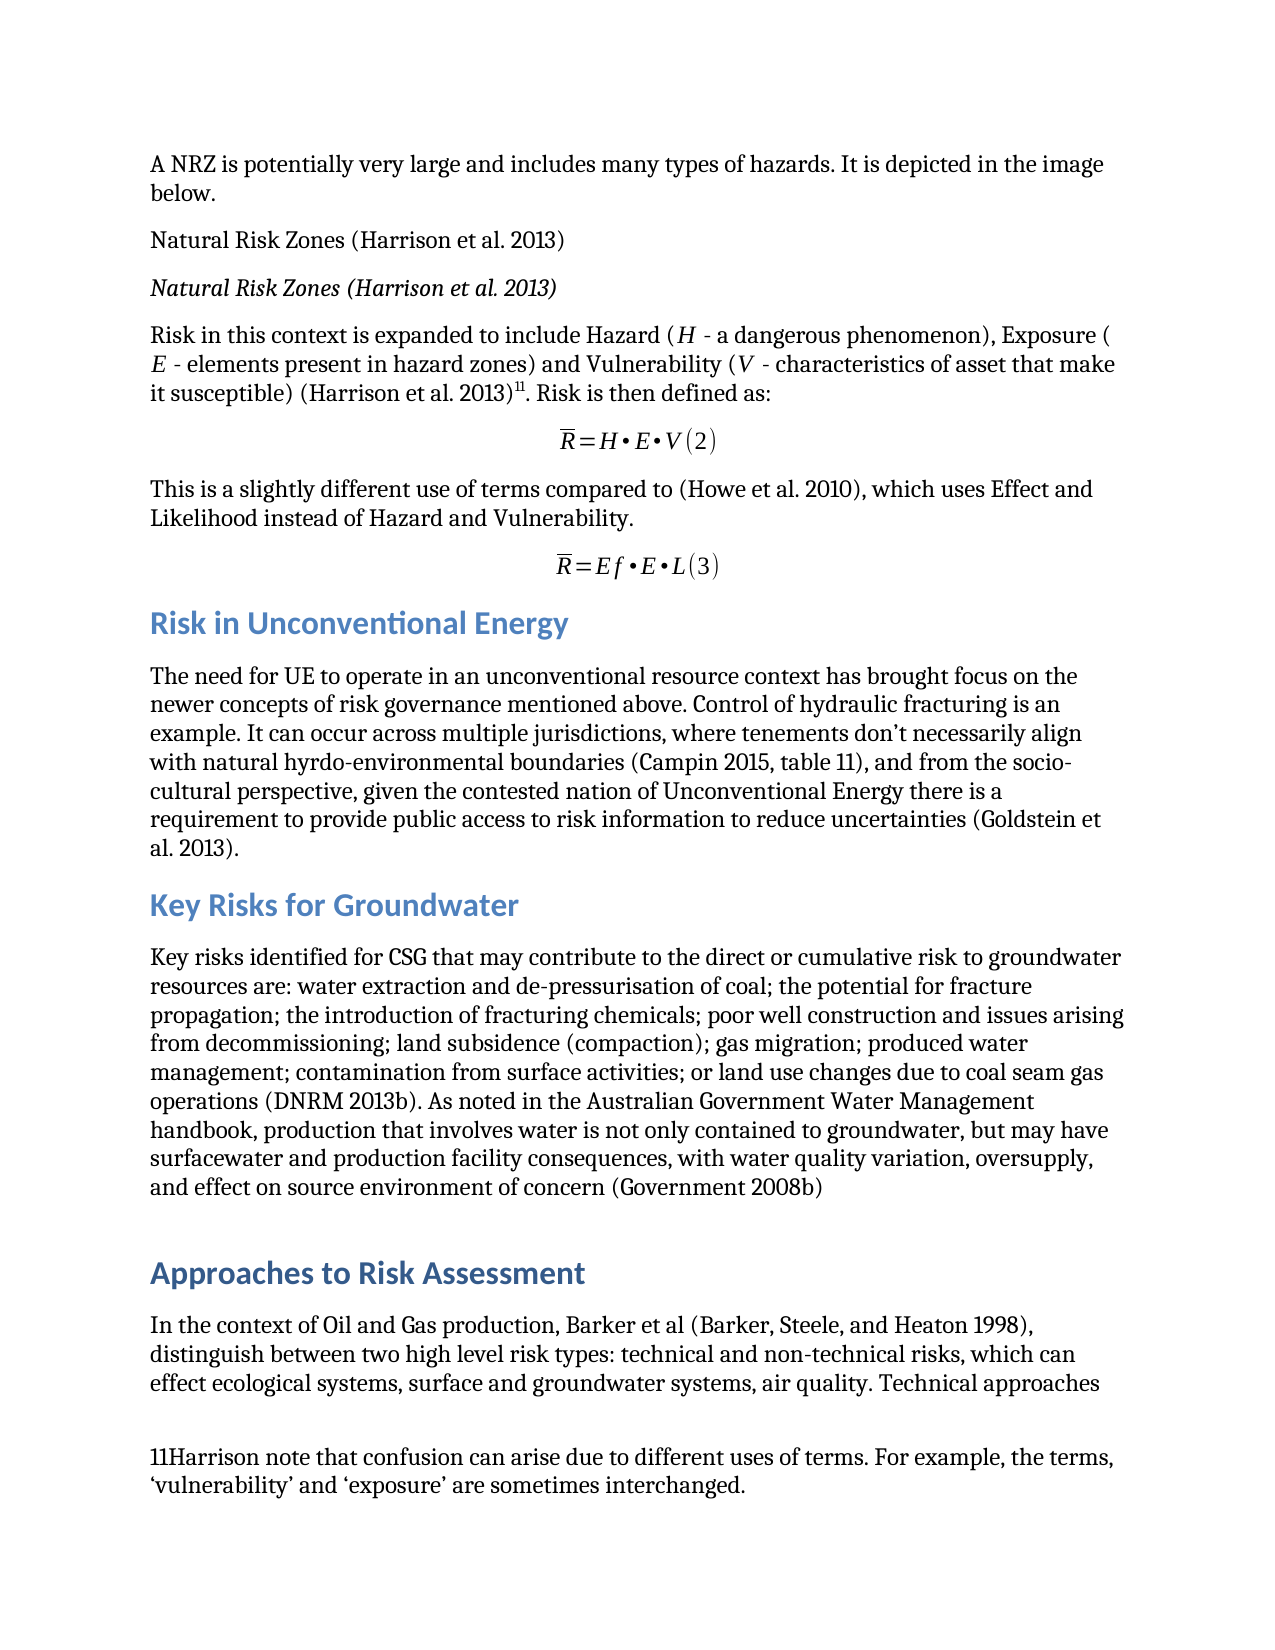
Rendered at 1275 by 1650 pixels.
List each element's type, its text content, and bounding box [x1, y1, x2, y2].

text Natural Risk Zones (Harrison et al. 2013) [150, 226, 1125, 255]
subtitle Approaches to Risk Assessment [150, 1252, 1125, 1293]
subtitle Key Risks for Groundwater [150, 884, 1125, 924]
text A NRZ is potentially very large and includes many types of hazards. It is depicted in the image below. [150, 150, 1125, 207]
text The need for UE to operate in an unconventional resource context has brought focus on the newer concepts of risk governance mentioned above. Control of hydraulic fracturing is an example. It can occur across multiple jurisdictions, where tenements don’t necessarily align with natural hyrdo-environmental boundaries (Campin 2015, table 11), and from the socio-cultural perspective, given the contested nation of Unconventional Energy there is a requirement to provide public access to risk information to reduce uncertainties (Goldstein et al. 2013). [150, 662, 1125, 863]
text This is a slightly different use of terms compared to (Howe et al. 2010), which uses Effect and Likelihood instead of Hazard and Vulnerability. [150, 475, 1125, 532]
text Risk in this context is expanded to include Hazard ( - a dangerous phenomenon), Exposure ( - elements present in hazard zones) and Vulnerability ( - characteristics of asset that make it susceptible) (Harrison et al. 2013). Risk is then defined as: [150, 321, 1125, 407]
text Key risks identified for CSG that may contribute to the direct or cumulative risk to groundwater resources are: water extraction and de-pressurisation of coal; the potential for fracture propagation; the introduction of fracturing chemicals; poor well construction and issues arising from decommissioning; land subsidence (compaction); gas migration; produced water management; contamination from surface activities; or land use changes due to coal seam gas operations (DNRM 2013b). As noted in the Australian Government Water Management handbook, production that involves water is not only contained to groundwater, but may have surfacewater and production facility consequences, with water quality variation, oversupply, and effect on source environment of concern (Government 2008b) [150, 943, 1125, 1202]
text Natural Risk Zones (Harrison et al. 2013) [150, 274, 1125, 302]
subtitle Risk in Unconventional Energy [150, 602, 1125, 643]
